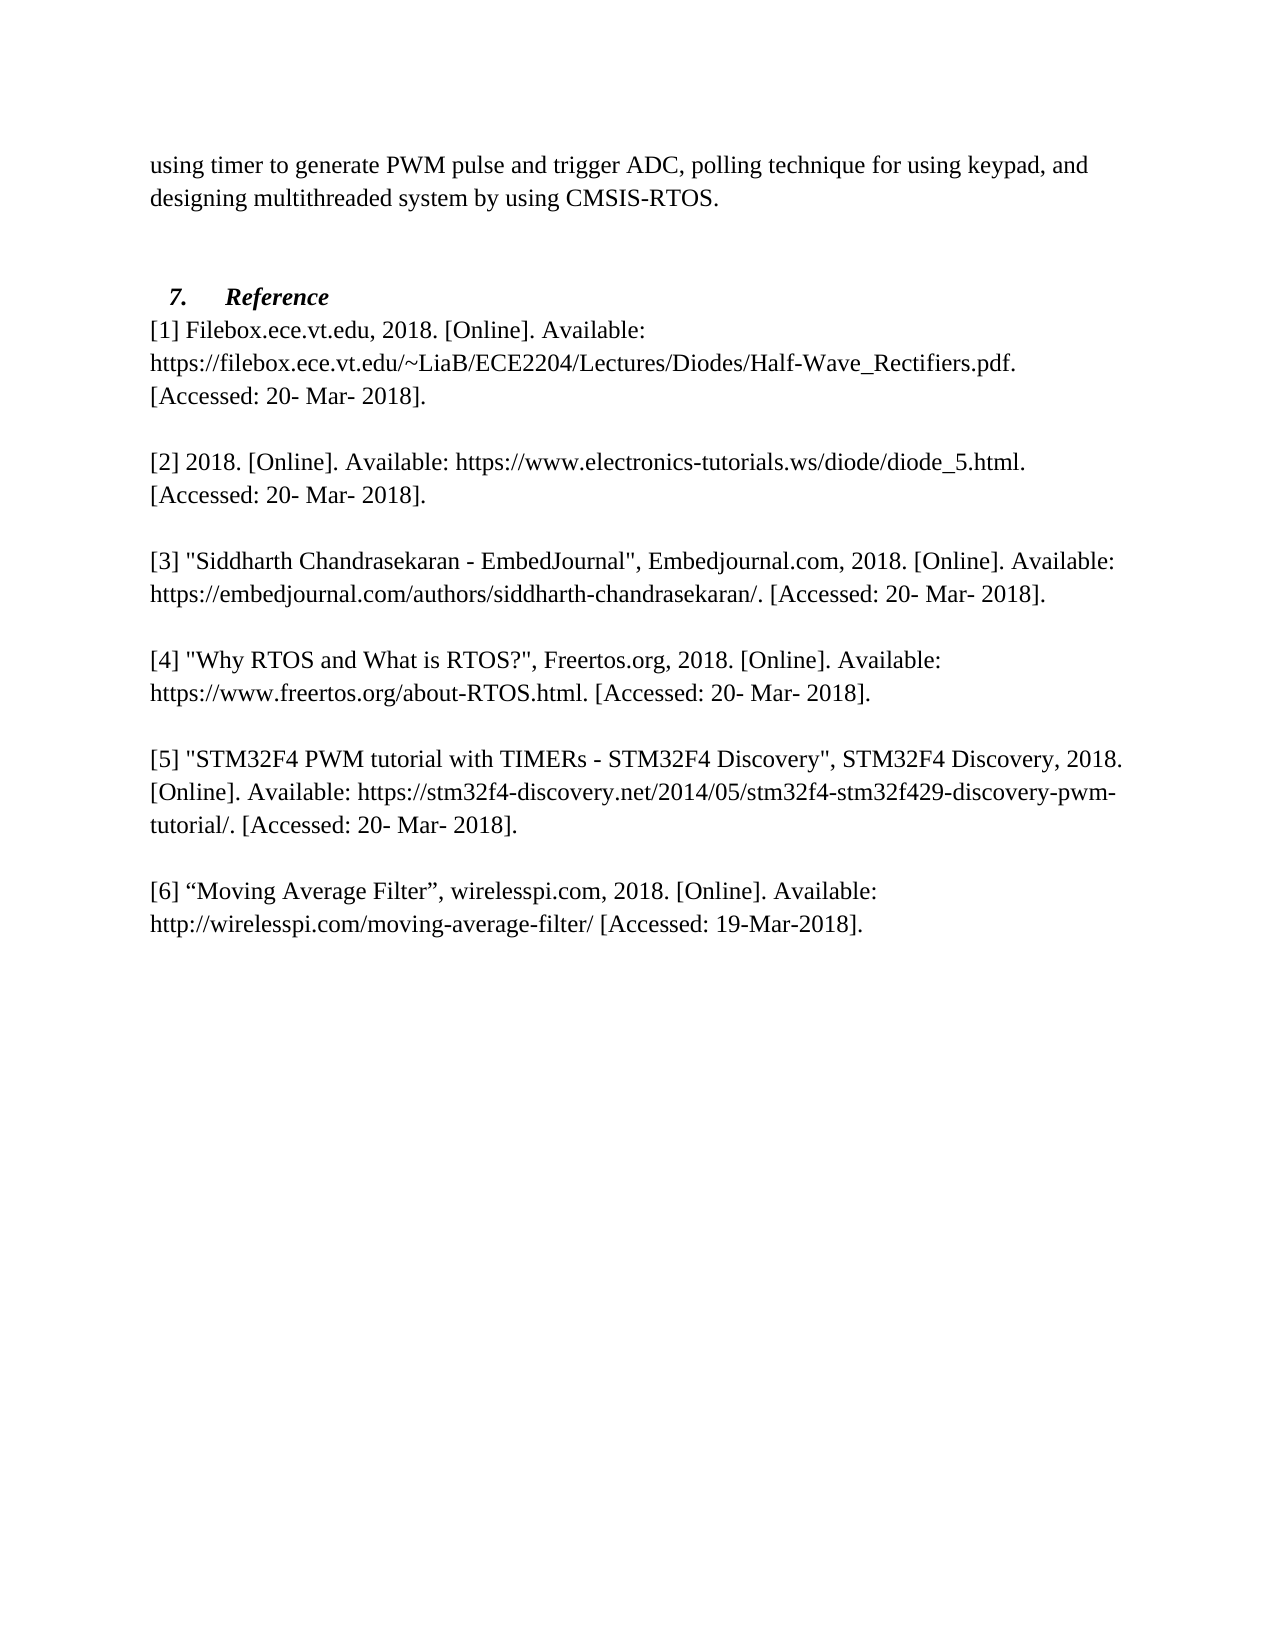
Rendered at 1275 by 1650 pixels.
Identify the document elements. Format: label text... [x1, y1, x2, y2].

list Reference [187, 282, 1125, 311]
text [5] "STM32F4 PWM tutorial with TIMERs - STM32F4 Discovery", STM32F4 Discovery, 2018. [Online]. Available: https://stm32f4-discovery.net/2014/05/stm32f4-stm32f429-discovery-pwm-tutorial/. [Accessed: 20- Mar- 2018]. [150, 744, 1125, 839]
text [150, 150, 1125, 212]
text [3] "Siddharth Chandrasekaran - EmbedJournal", Embedjournal.com, 2018. [Online]. Available: https://embedjournal.com/authors/siddharth-chandrasekaran/. [Accessed: 20- Mar- 2018]. [150, 546, 1125, 608]
text [4] "Why RTOS and What is RTOS?", Freertos.org, 2018. [Online]. Available: https://www.freertos.org/about-RTOS.html. [Accessed: 20- Mar- 2018]. [150, 645, 1125, 707]
text [1] Filebox.ece.vt.edu, 2018. [Online]. Available: https://filebox.ece.vt.edu/~LiaB/ECE2204/Lectures/Diodes/Half-Wave_Rectifiers.pdf. [Accessed: 20- Mar- 2018]. [150, 315, 1125, 410]
text [6] “Moving Average Filter”, wirelesspi.com, 2018. [Online]. Available: http://wirelesspi.com/moving-average-filter/ [Accessed: 19-Mar-2018]. [150, 876, 1125, 938]
text [2] 2018. [Online]. Available: https://www.electronics-tutorials.ws/diode/diode_5.html. [Accessed: 20- Mar- 2018]. [150, 447, 1125, 509]
